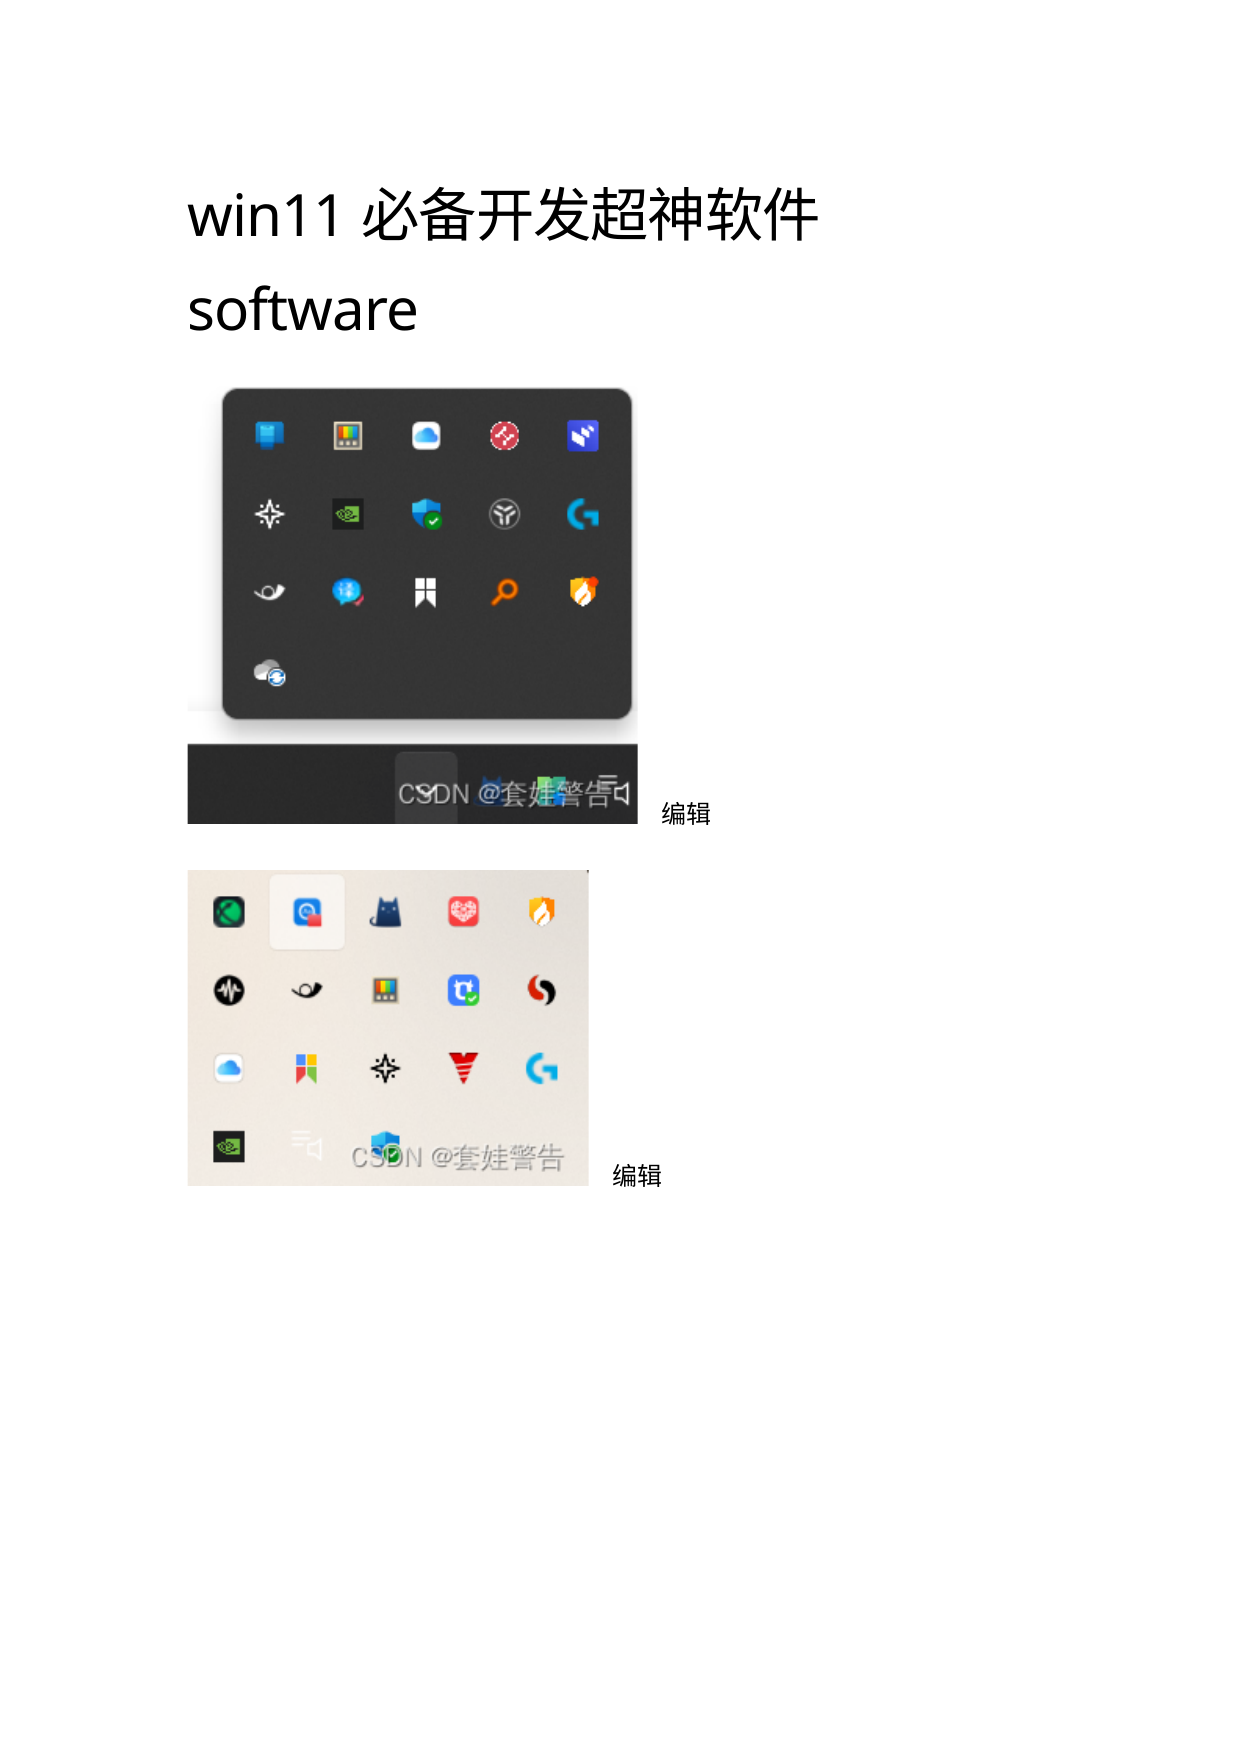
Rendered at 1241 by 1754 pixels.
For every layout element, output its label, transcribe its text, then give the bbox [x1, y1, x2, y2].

picture [187, 870, 613, 1186]
text ​win11 必备开发超神软件software [187, 162, 1053, 357]
picture [187, 386, 662, 824]
